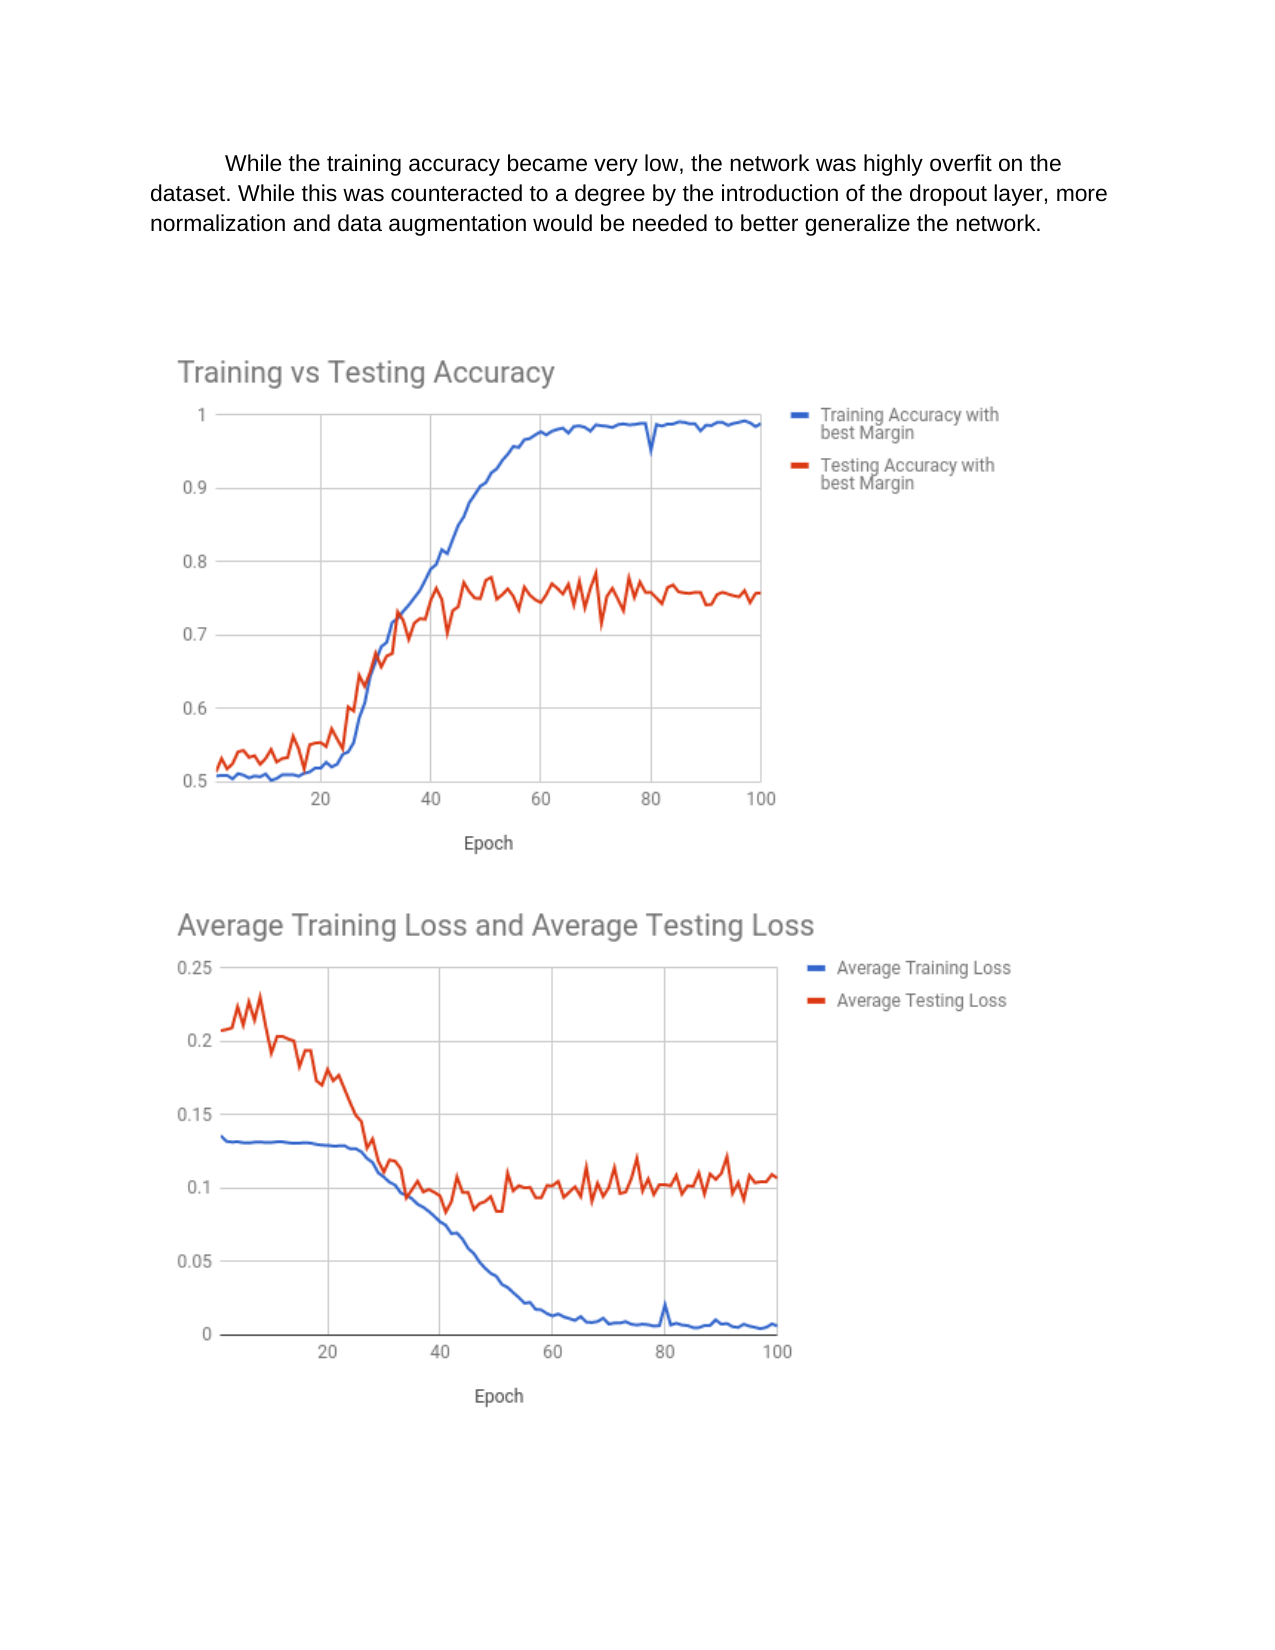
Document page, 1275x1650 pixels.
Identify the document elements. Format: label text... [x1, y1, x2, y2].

picture [150, 331, 1039, 881]
picture [150, 884, 1039, 1434]
text While the training accuracy became very low, the network was highly overfit on the dataset. While this was counteracted to a degree by the introduction of the dropout layer, more normalization and data augmentation would be needed to better generalize the network. [150, 150, 1125, 237]
